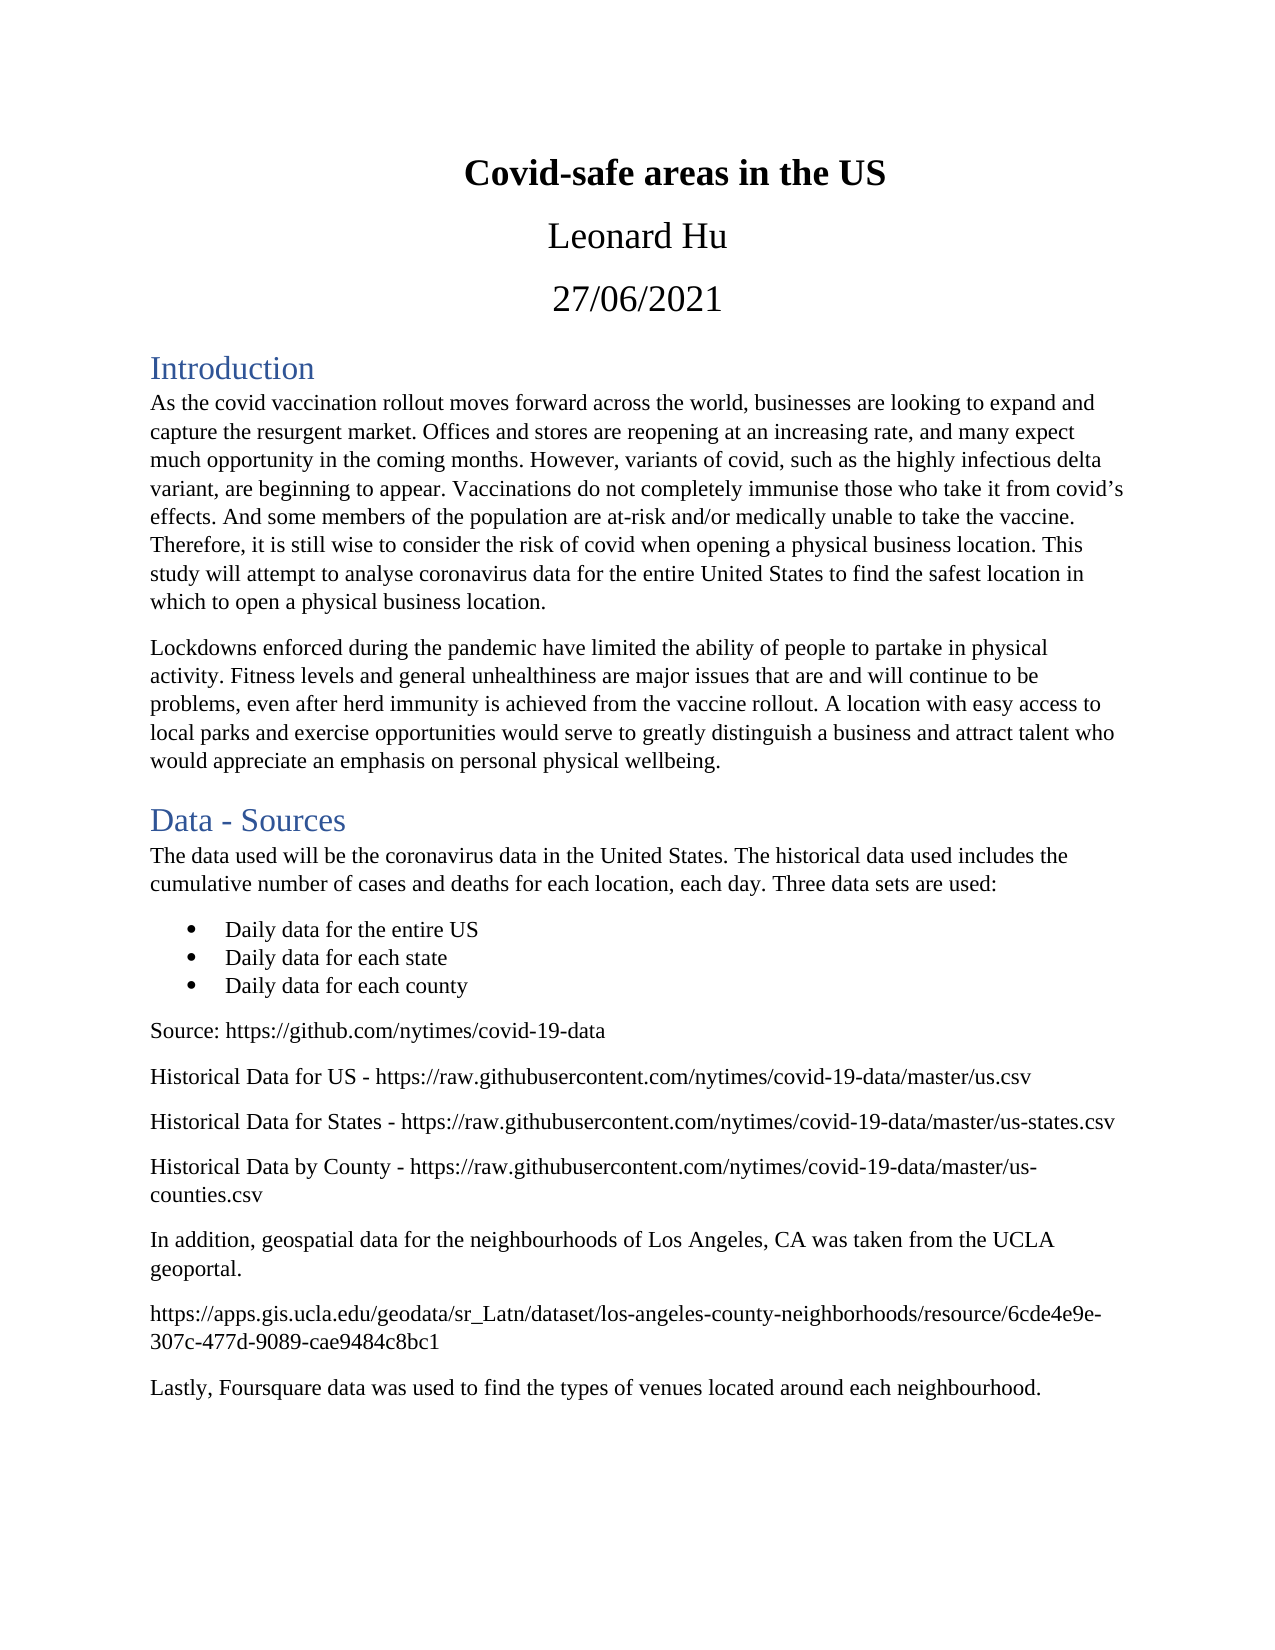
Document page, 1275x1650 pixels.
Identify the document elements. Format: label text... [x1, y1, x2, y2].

text Lockdowns enforced during the pandemic have limited the ability of people to partake in physical activity. Fitness levels and general unhealthiness are major issues that are and will continue to be problems, even after herd immunity is achieved from the vaccine rollout. A location with easy access to local parks and exercise opportunities would serve to greatly distinguish a business and attract talent who would appreciate an emphasis on personal physical wellbeing. [150, 633, 1125, 774]
list Daily data for each county [187, 972, 1125, 999]
text Historical Data by County - https://raw.githubusercontent.com/nytimes/covid-19-data/master/us-counties.csv [150, 1153, 1125, 1208]
text Covid-safe areas in the US [150, 150, 1125, 193]
text The data used will be the coronavirus data in the United States. The historical data used includes the cumulative number of cases and deaths for each location, each day. Three data sets are used: [150, 842, 1125, 897]
text In addition, geospatial data for the neighbourhoods of Los Angeles, CA was taken from the UCLA geoportal. [150, 1226, 1125, 1281]
list Daily data for each state [187, 944, 1125, 970]
text Lastly, Foursquare data was used to find the types of venues located around each neighbourhood. [150, 1373, 1125, 1400]
subtitle Introduction [150, 348, 1125, 386]
list Daily data for the entire US [187, 916, 1125, 942]
text Historical Data for US - https://raw.githubusercontent.com/nytimes/covid-19-data/master/us.csv [150, 1063, 1125, 1089]
text Historical Data for States - https://raw.githubusercontent.com/nytimes/covid-19-data/master/us-states.csv [150, 1108, 1125, 1134]
text 27/06/2021 [150, 276, 1125, 319]
text Source: https://github.com/nytimes/covid-19-data [150, 1018, 1125, 1044]
subtitle Data - Sources [150, 801, 1125, 839]
text As the covid vaccination rollout moves forward across the world, businesses are looking to expand and capture the resurgent market. Offices and stores are reopening at an increasing rate, and many expect much opportunity in the coming months. However, variants of covid, such as the highly infectious delta variant, are beginning to appear. Vaccinations do not completely immunise those who take it from covid’s effects. And some members of the population are at-risk and/or medically unable to take the vaccine. Therefore, it is still wise to consider the risk of covid when opening a physical business location. This study will attempt to analyse coronavirus data for the entire United States to find the safest location in which to open a physical business location. [150, 389, 1125, 615]
text https://apps.gis.ucla.edu/geodata/sr_Latn/dataset/los-angeles-county-neighborhoods/resource/6cde4e9e-307c-477d-9089-cae9484c8bc1 [150, 1300, 1125, 1355]
text Leonard Hu [150, 213, 1125, 256]
